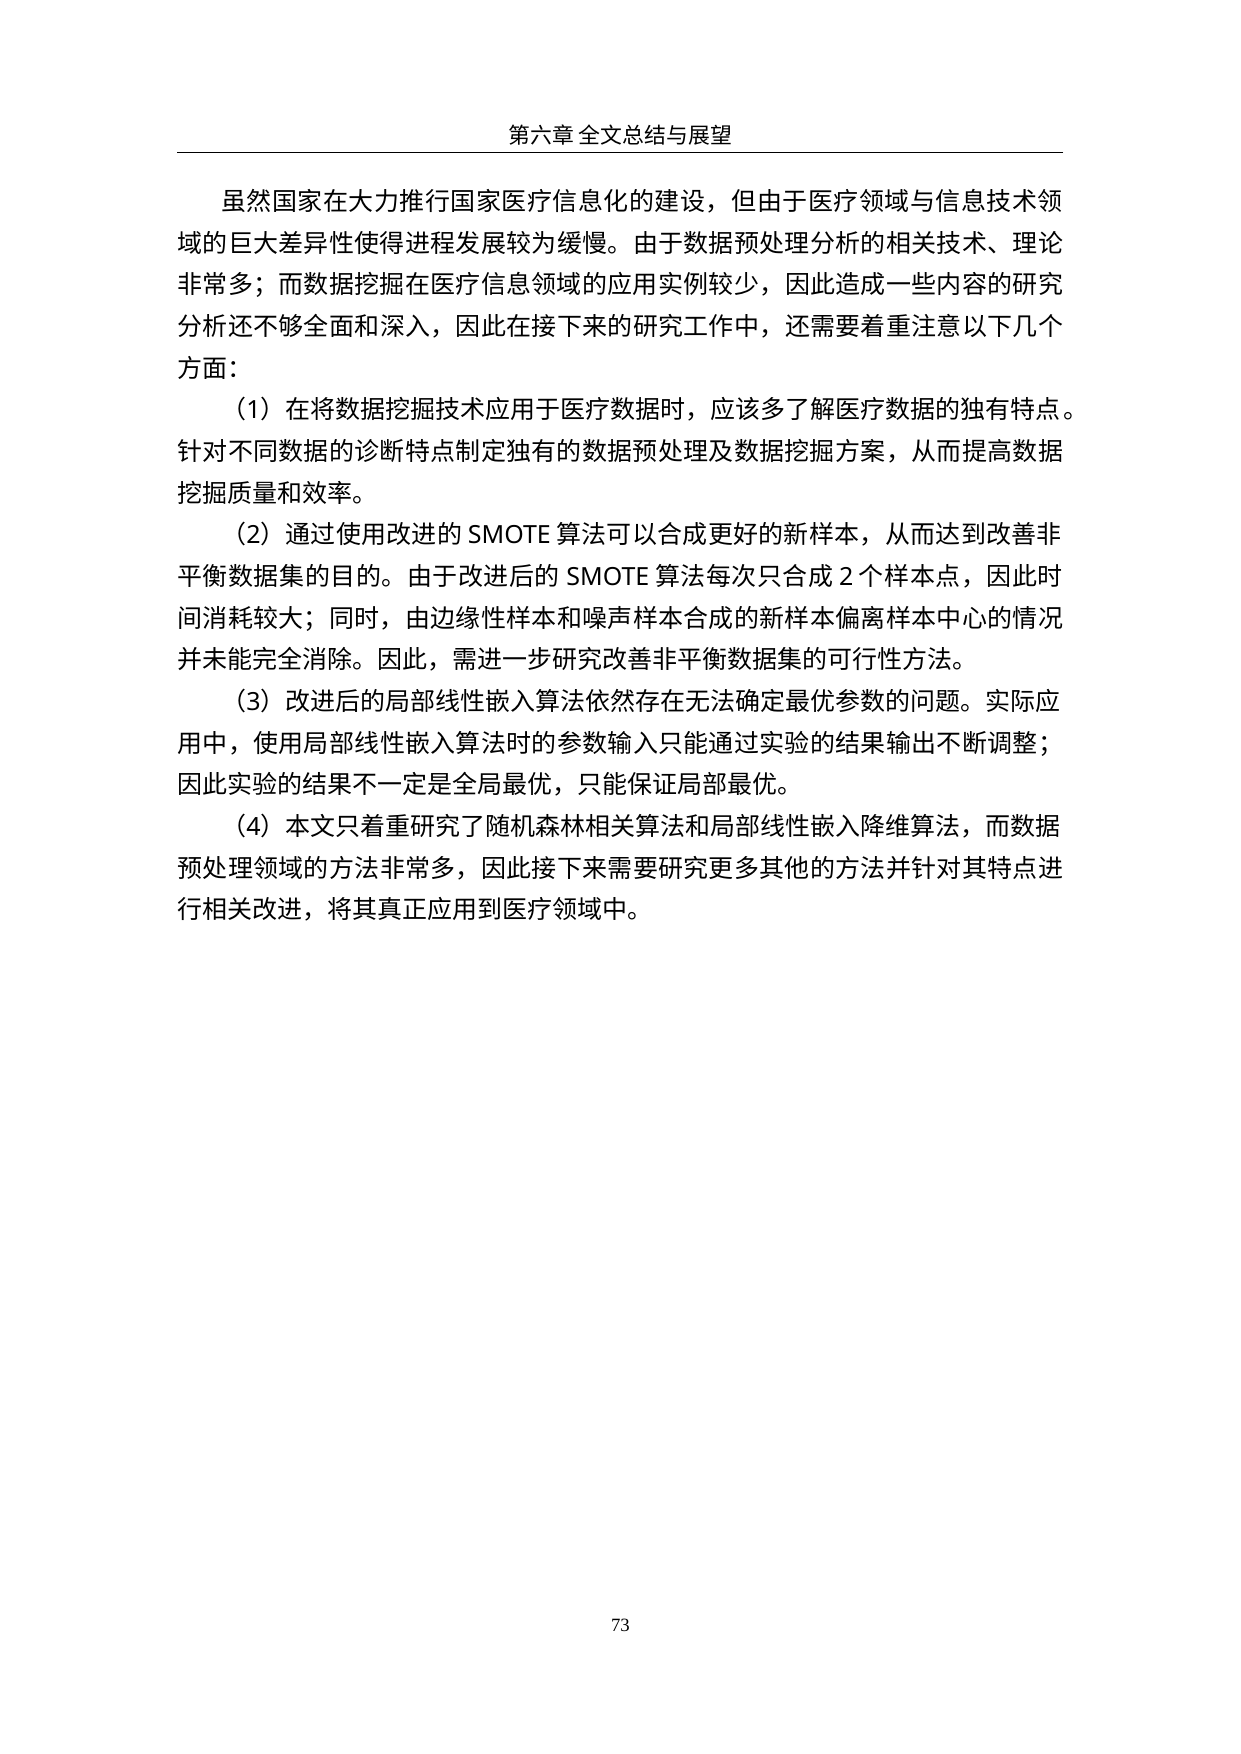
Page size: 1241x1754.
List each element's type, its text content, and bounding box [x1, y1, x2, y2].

list 在将数据挖掘技术应用于医疗数据时，应该多了解医疗数据的独有特点。针对不同数据的诊断特点制定独有的数据预处理及数据挖掘方案，从而提高数据挖掘质量和效率。 [177, 386, 1063, 511]
text 虽然国家在大力推行国家医疗信息化的建设，但由于医疗领域与信息技术领域的巨大差异性使得进程发展较为缓慢。由于数据预处理分析的相关技术、理论非常多；而数据挖掘在医疗信息领域的应用实例较少，因此造成一些内容的研究分析还不够全面和深入，因此在接下来的研究工作中，还需要着重注意以下几个方面： [177, 177, 1063, 386]
list 改进后的局部线性嵌入算法依然存在无法确定最优参数的问题。实际应用中，使用局部线性嵌入算法时的参数输入只能通过实验的结果输出不断调整；因此实验的结果不一定是全局最优，只能保证局部最优。 [177, 677, 1063, 802]
list 本文只着重研究了随机森林相关算法和局部线性嵌入降维算法，而数据预处理领域的方法非常多，因此接下来需要研究更多其他的方法并针对其特点进行相关改进，将其真正应用到医疗领域中。 [177, 802, 1063, 927]
list 通过使用改进的SMOTE算法可以合成更好的新样本，从而达到改善非平衡数据集的目的。由于改进后的SMOTE算法每次只合成2个样本点，因此时间消耗较大；同时，由边缘性样本和噪声样本合成的新样本偏离样本中心的情况并未能完全消除。因此，需进一步研究改善非平衡数据集的可行性方法。 [177, 511, 1063, 677]
